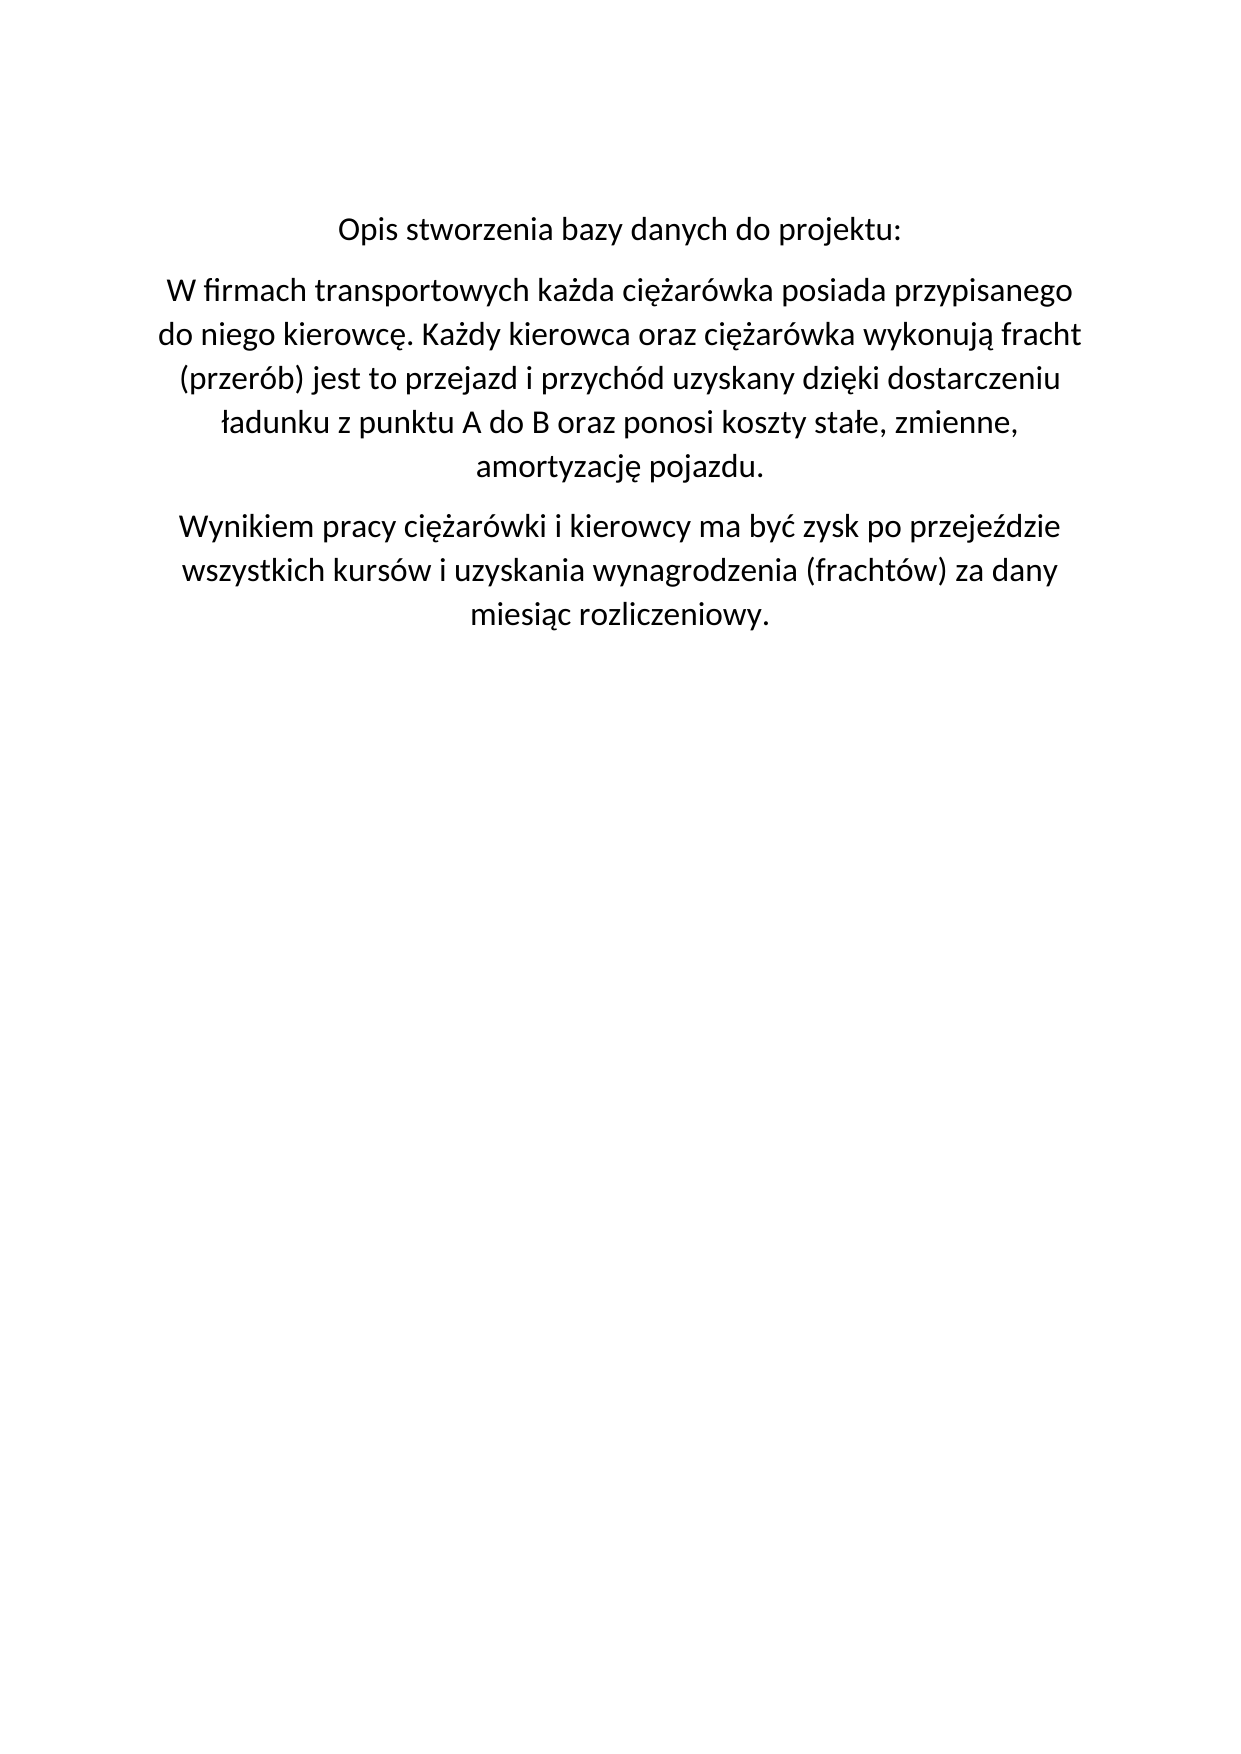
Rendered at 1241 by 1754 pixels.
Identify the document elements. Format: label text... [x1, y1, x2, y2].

text Wynikiem pracy ciężarówki i kierowcy ma być zysk po przejeździe wszystkich kursów i uzyskania wynagrodzenia (frachtów) za dany miesiąc rozliczeniowy. [148, 505, 1093, 634]
text Opis stworzenia bazy danych do projektu: [148, 208, 1093, 249]
text W firmach transportowych każda ciężarówka posiada przypisanego do niego kierowcę. Każdy kierowca oraz ciężarówka wykonują fracht (przerób) jest to przejazd i przychód uzyskany dzięki dostarczeniu ładunku z punktu A do B oraz ponosi koszty stałe, zmienne, amortyzację pojazdu. [148, 269, 1093, 485]
